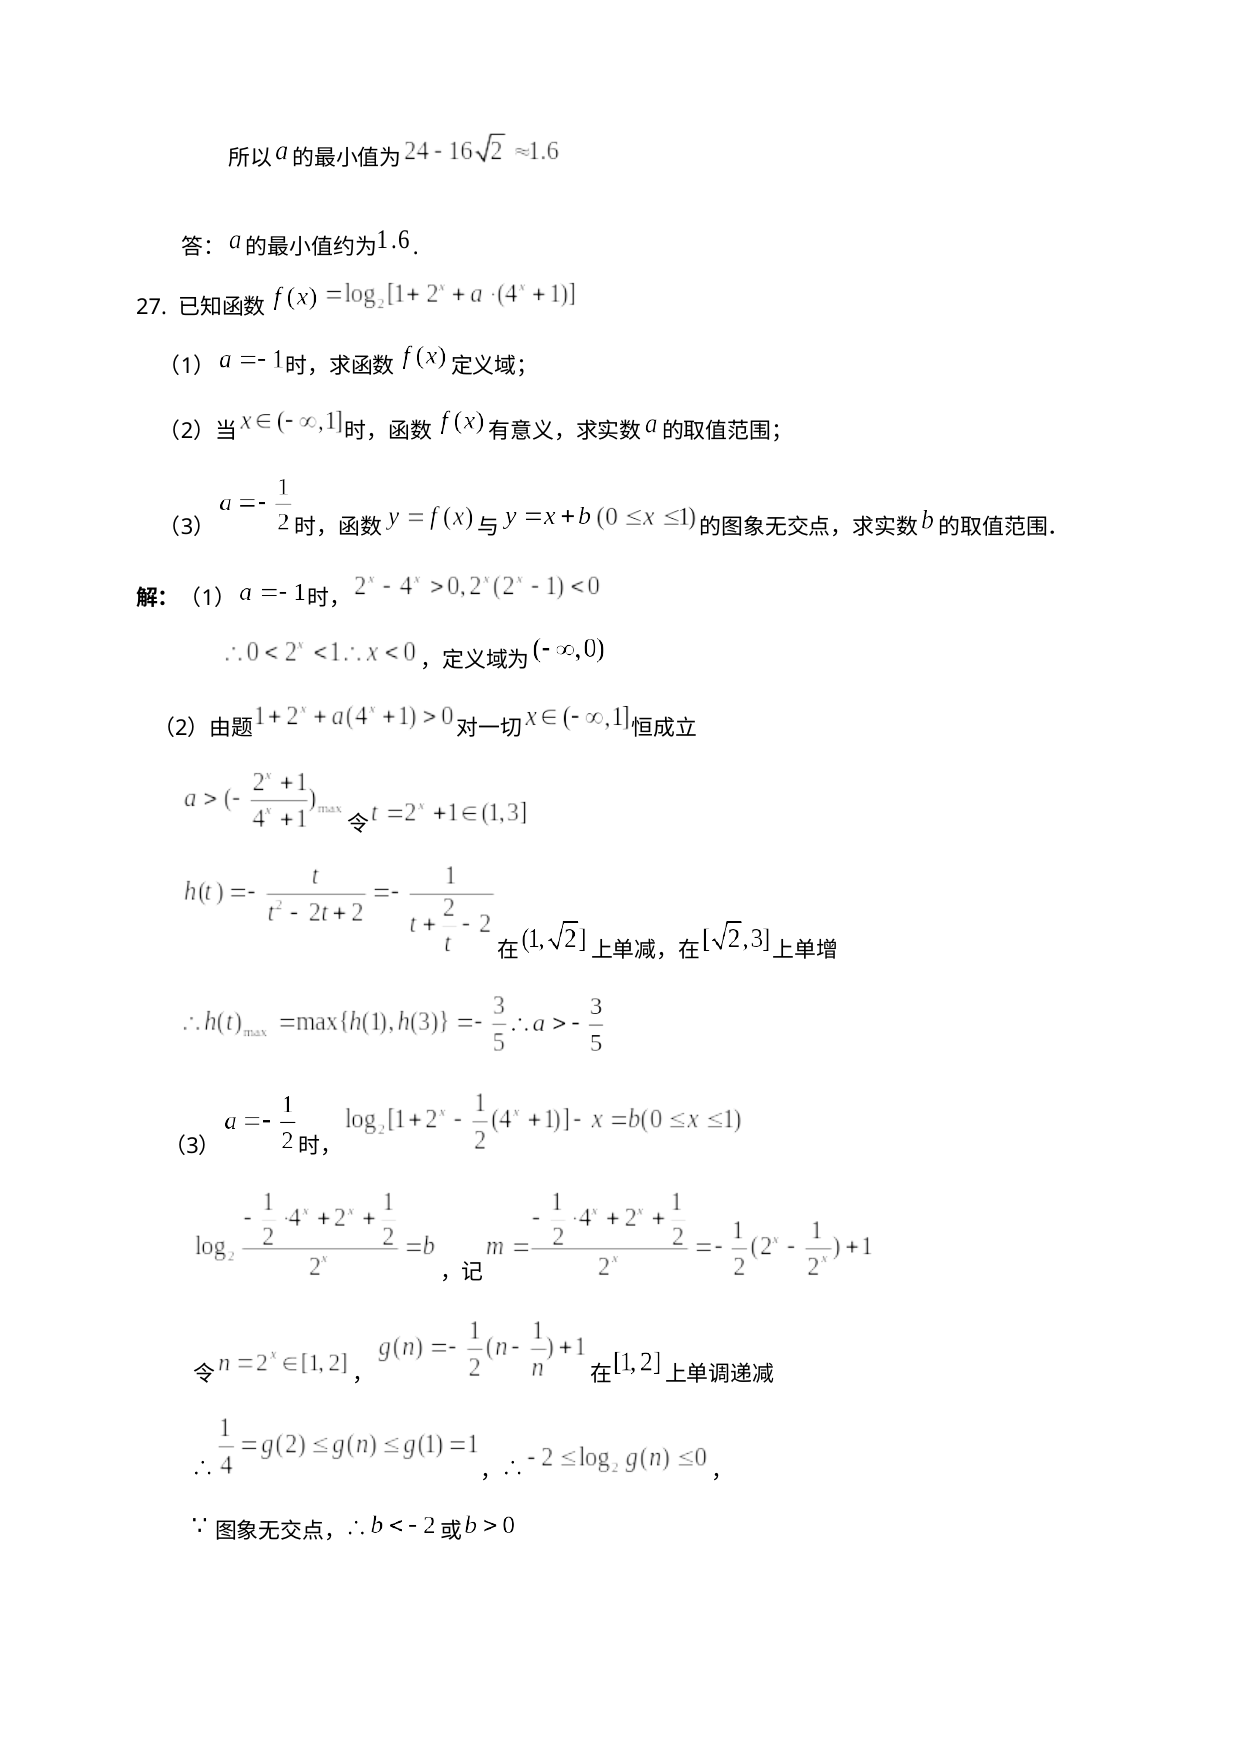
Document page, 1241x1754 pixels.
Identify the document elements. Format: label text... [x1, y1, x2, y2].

text （1）时，求函数定义域； [136, 340, 1104, 405]
text 令 [136, 763, 1104, 860]
text （2）当时，函数有意义，求实数的取值范围； [136, 405, 1104, 470]
text ，， [136, 1413, 1104, 1510]
text 27. 已知函数 [136, 275, 1104, 340]
text 在上单减，在上单增 [136, 860, 1104, 990]
text ，记 [136, 1185, 1104, 1315]
text 所以的最小值为 [173, 129, 1104, 194]
text （2）由题对一切恒成立 [136, 698, 1104, 763]
text （3）时，函数与的图象无交点，求实数的取值范围． [136, 470, 1104, 568]
text 图象无交点，或 [136, 1510, 1104, 1575]
text （3）时， [136, 1088, 1104, 1185]
text ，定义域为 [136, 633, 1104, 698]
text 解：（1）时， [136, 568, 1104, 633]
text 令，在上单调递减 [136, 1315, 1104, 1413]
text 答：的最小值约为. [136, 210, 1104, 275]
